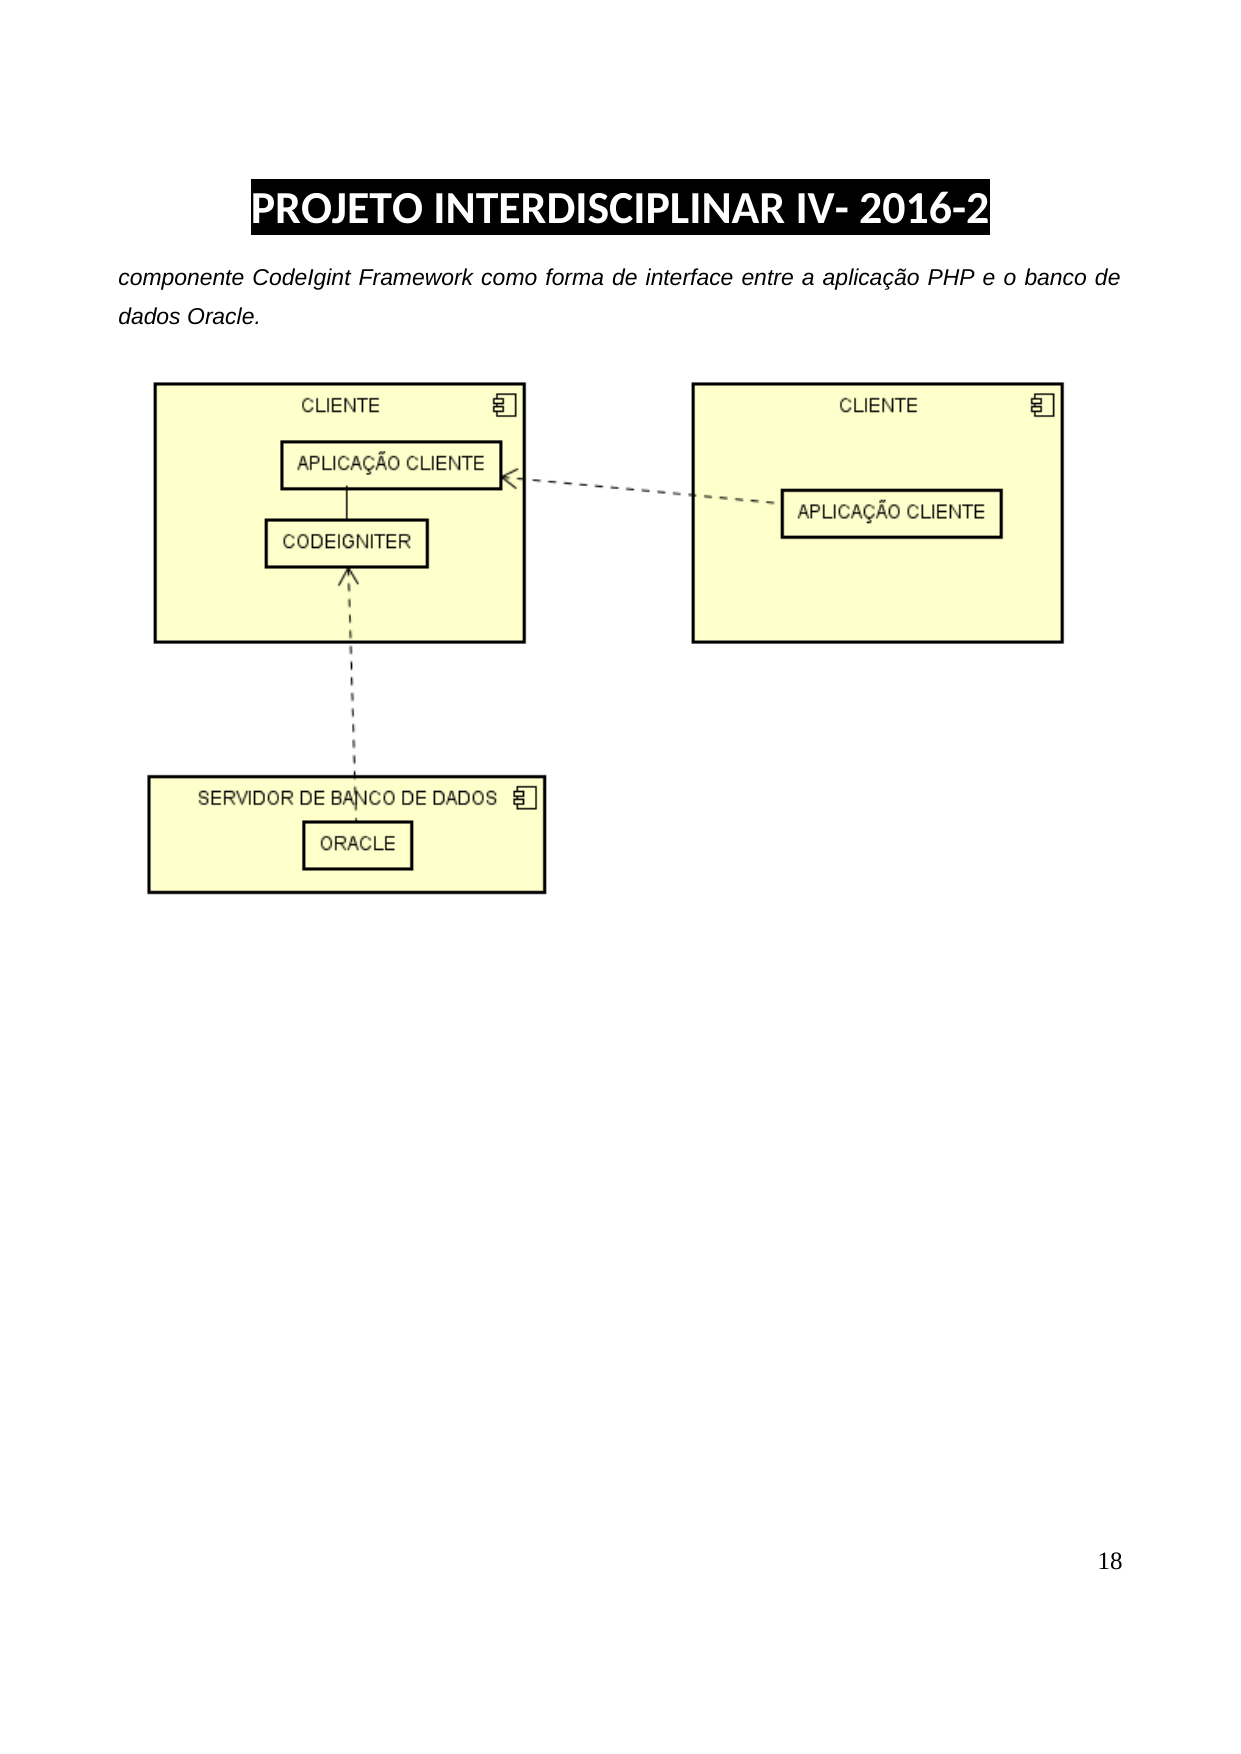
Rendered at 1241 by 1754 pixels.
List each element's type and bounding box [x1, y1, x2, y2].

text [118, 263, 1122, 329]
picture [118, 342, 1086, 960]
